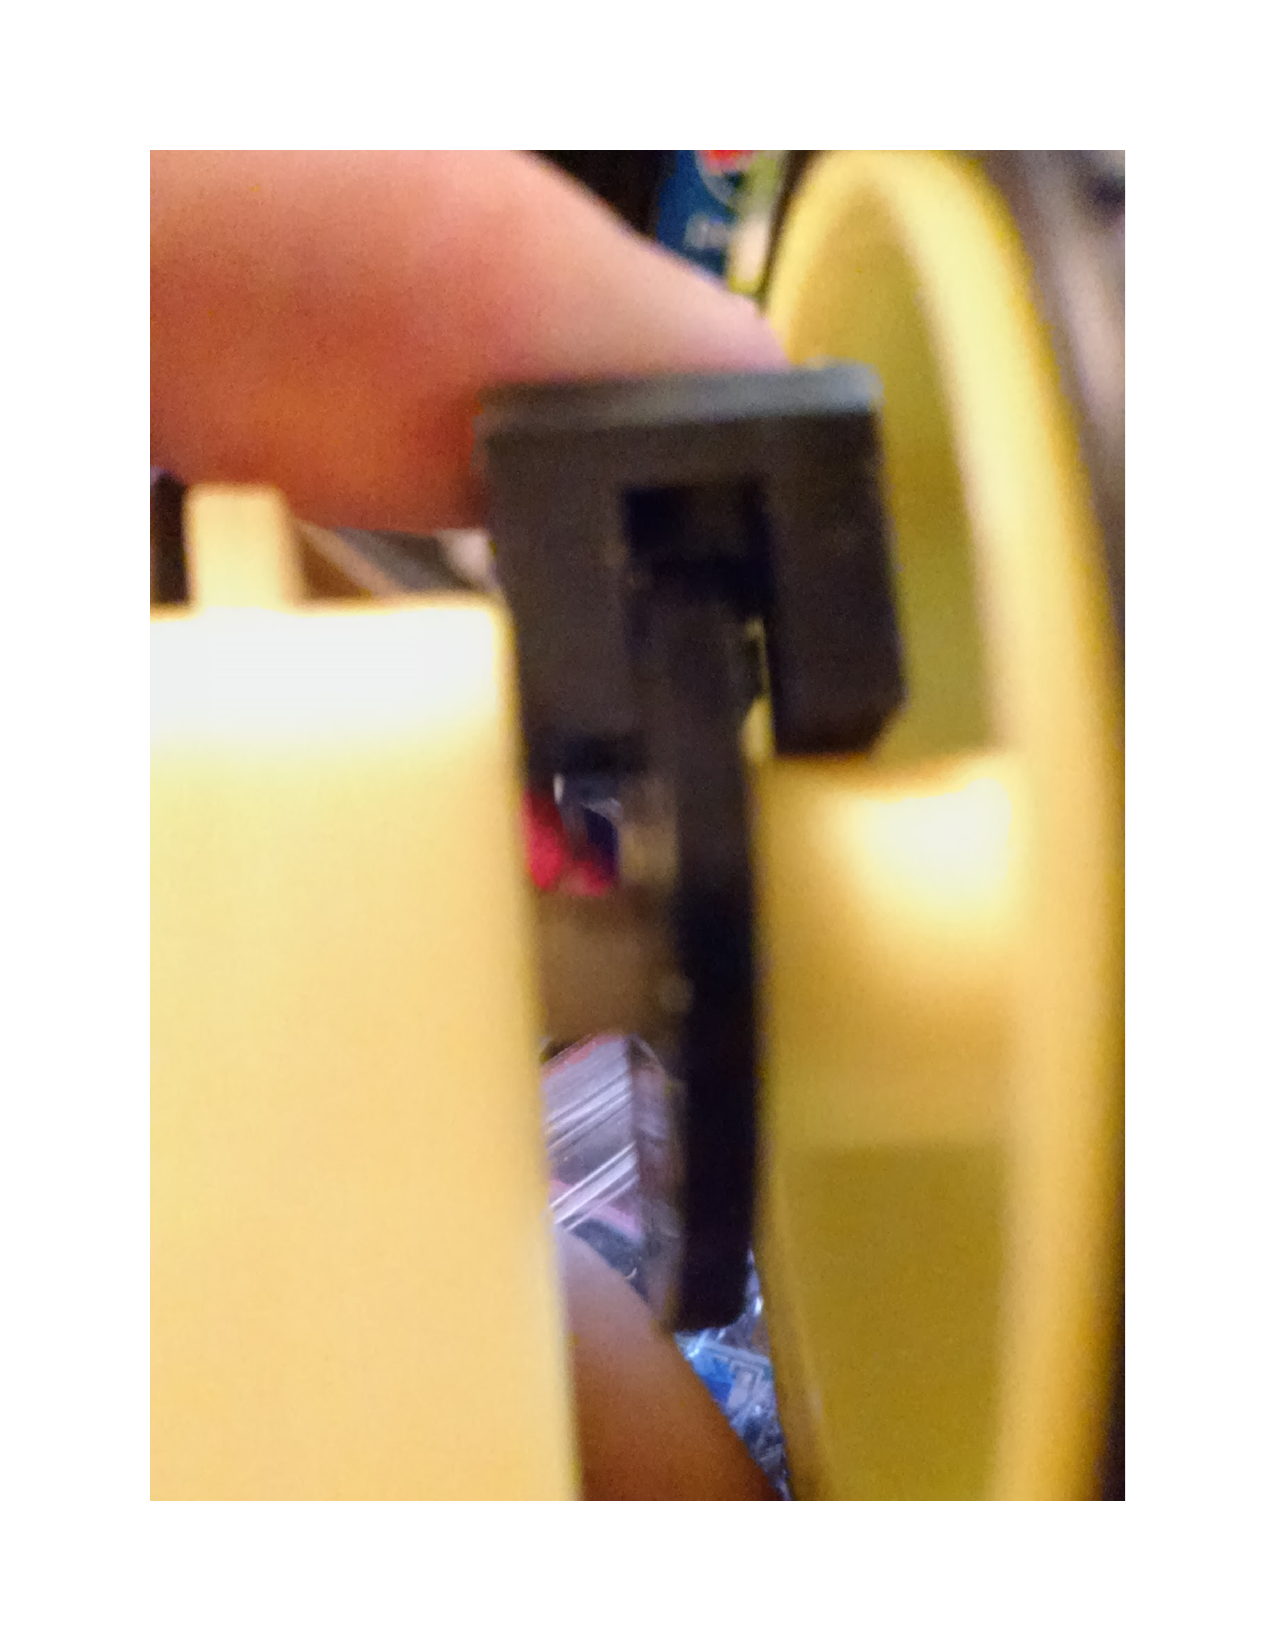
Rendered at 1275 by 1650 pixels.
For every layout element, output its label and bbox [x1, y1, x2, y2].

picture [150, 150, 1125, 1501]
